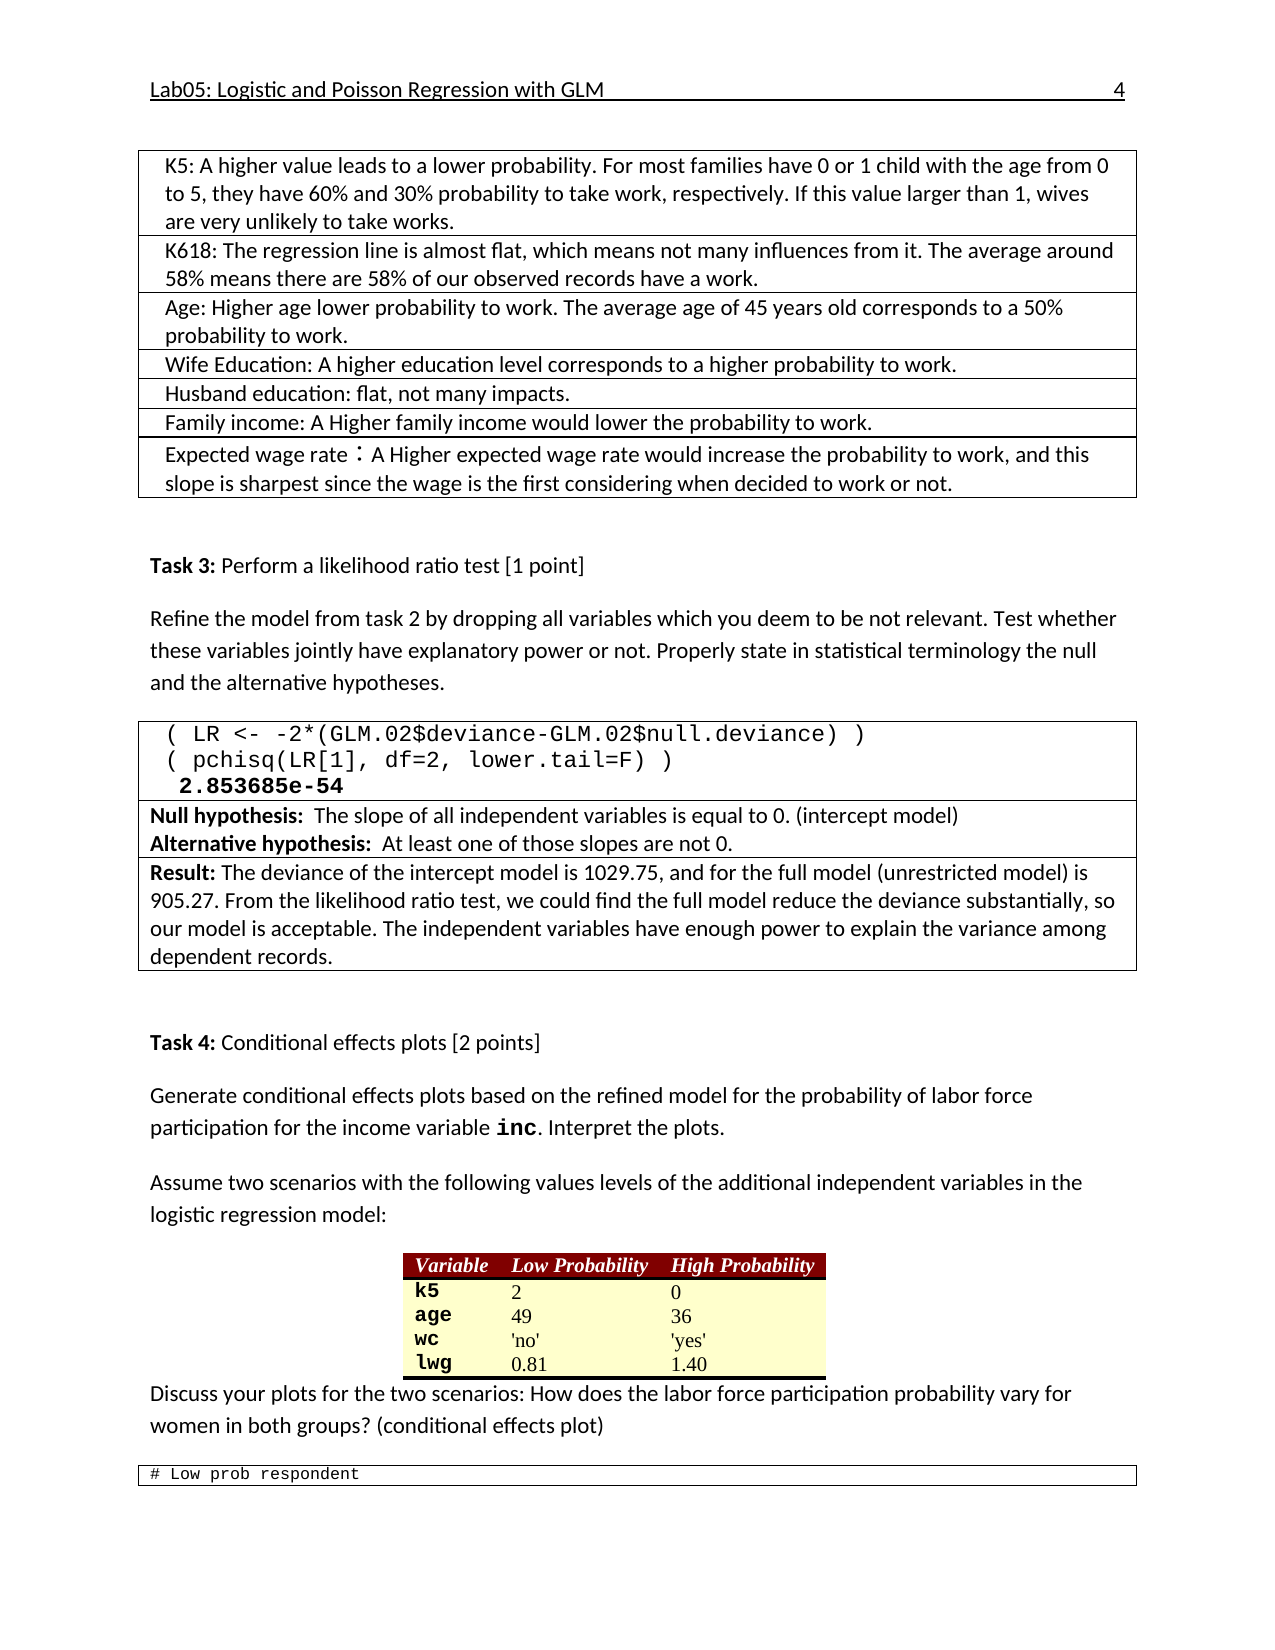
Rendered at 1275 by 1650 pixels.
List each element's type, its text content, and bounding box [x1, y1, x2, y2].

table_cell K5: A higher value leads to a lower probability. For most families have 0 or 1 child with the age from 0 to 5, they have 60% and 30% probability to take work, respectively. If this value larger than 1, wives are very unlikely to take works. [139, 151, 1136, 235]
table_cell K618: The regression line is almost flat, which means not many influences from it. The average around 58% means there are 58% of our observed records have a work. [139, 236, 1136, 292]
table_cell 'no' [500, 1328, 659, 1352]
text Refine the model from task 2 by dropping all variables which you deem to be not relevant. Test whether these variables jointly have explanatory power or not. Properly state in statistical terminology the null and the alternative hypotheses. [150, 604, 1125, 696]
table_header Variable [403, 1253, 500, 1277]
table_header Low Probability [500, 1253, 659, 1277]
table_cell 0 [659, 1280, 826, 1304]
table_cell Age: Higher age lower probability to work. The average age of 45 years old corresponds to a 50% probability to work. [139, 293, 1136, 349]
table_cell 0.81 [500, 1352, 659, 1376]
text Assume two scenarios with the following values levels of the additional independent variables in the logistic regression model: [150, 1168, 1125, 1228]
table_cell 1.40 [659, 1352, 826, 1376]
text Task 3: Perform a likelihood ratio test [1 point] [150, 551, 1125, 579]
table_cell age [403, 1304, 500, 1328]
table_cell 'yes' [659, 1328, 826, 1352]
table_header High Probability [659, 1253, 826, 1277]
table_cell lwg [403, 1352, 500, 1376]
table_cell 49 [500, 1304, 659, 1328]
table_cell Result: The deviance of the intercept model is 1029.75, and for the full model (unrestricted model) is 905.27. From the likelihood ratio test, we could find the full model reduce the deviance substantially, so our model is acceptable. The independent variables have enough power to explain the variance among dependent records. [139, 858, 1136, 970]
table_cell 36 [659, 1304, 826, 1328]
table_cell Husband education: flat, not many impacts. [139, 379, 1136, 407]
table_header ( LR <- -2*(GLM.02$deviance-GLM.02$null.deviance) ) ( pchisq(LR[1], df=2, lower.tail=F) ) 2.853685e-54 [139, 722, 1136, 800]
table_cell wc [403, 1328, 500, 1352]
table_cell Null hypothesis: The slope of all independent variables is equal to 0. (intercept model) Alternative hypothesis: At least one of those slopes are not 0. [139, 801, 1136, 857]
table_cell Family income: A Higher family income would lower the probability to work. [139, 409, 1136, 436]
table_cell k5 [403, 1280, 500, 1304]
table_cell Expected wage rate：A Higher expected wage rate would increase the probability to work, and this slope is sharpest since the wage is the first considering when decided to work or not. [139, 438, 1136, 497]
table_cell Wife Education: A higher education level corresponds to a higher probability to work. [139, 350, 1136, 378]
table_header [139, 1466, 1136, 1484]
text Task 4: Conditional effects plots [2 points] [150, 1028, 1125, 1056]
table_cell 2 [500, 1280, 659, 1304]
text Generate conditional effects plots based on the refined model for the probability of labor force participation for the income variable inc. Interpret the plots. [150, 1081, 1125, 1142]
text Discuss your plots for the two scenarios: How does the labor force participation probability vary for women in both groups? (conditional effects plot) [150, 1379, 1125, 1440]
